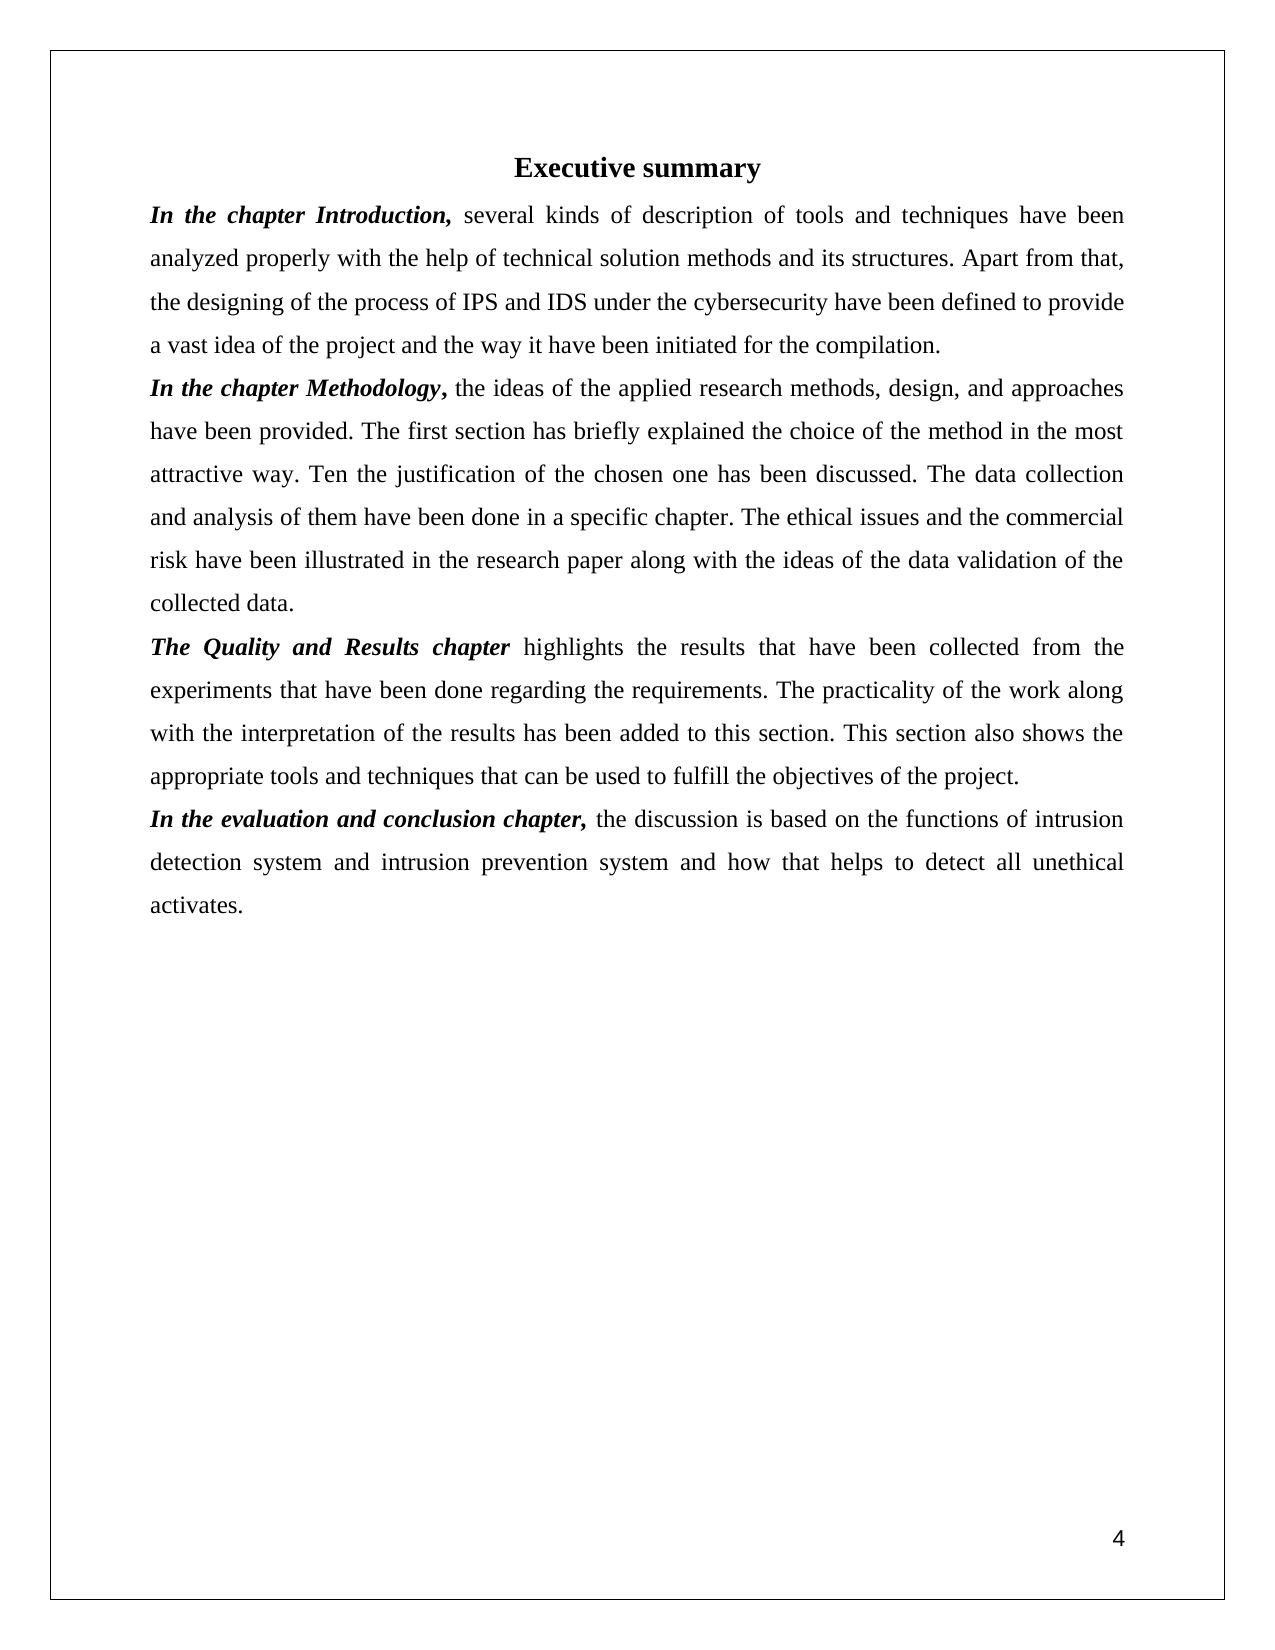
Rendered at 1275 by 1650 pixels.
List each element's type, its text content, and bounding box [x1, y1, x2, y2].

text In the chapter Methodology, the ideas of the applied research methods, design, and approaches have been provided. The first section has briefly explained the choice of the method in the most attractive way. Ten the justification of the chosen one has been discussed. The data collection and analysis of them have been done in a specific chapter. The ethical issues and the commercial risk have been illustrated in the research paper along with the ideas of the data validation of the collected data. [150, 373, 1125, 617]
text Executive summary [150, 150, 1125, 183]
text In the chapter Introduction, several kinds of description of tools and techniques have been analyzed properly with the help of technical solution methods and its structures. Apart from that, the designing of the process of IPS and IDS under the cybersecurity have been defined to provide a vast idea of the project and the way it have been initiated for the compilation. [150, 200, 1125, 358]
text The Quality and Results chapter highlights the results that have been collected from the experiments that have been done regarding the requirements. The practicality of the work along with the interpretation of the results has been added to this section. This section also shows the appropriate tools and techniques that can be used to fulfill the objectives of the project. [150, 632, 1125, 790]
text In the evaluation and conclusion chapter, the discussion is based on the functions of intrusion detection system and intrusion prevention system and how that helps to detect all unethical activates. [150, 804, 1125, 919]
